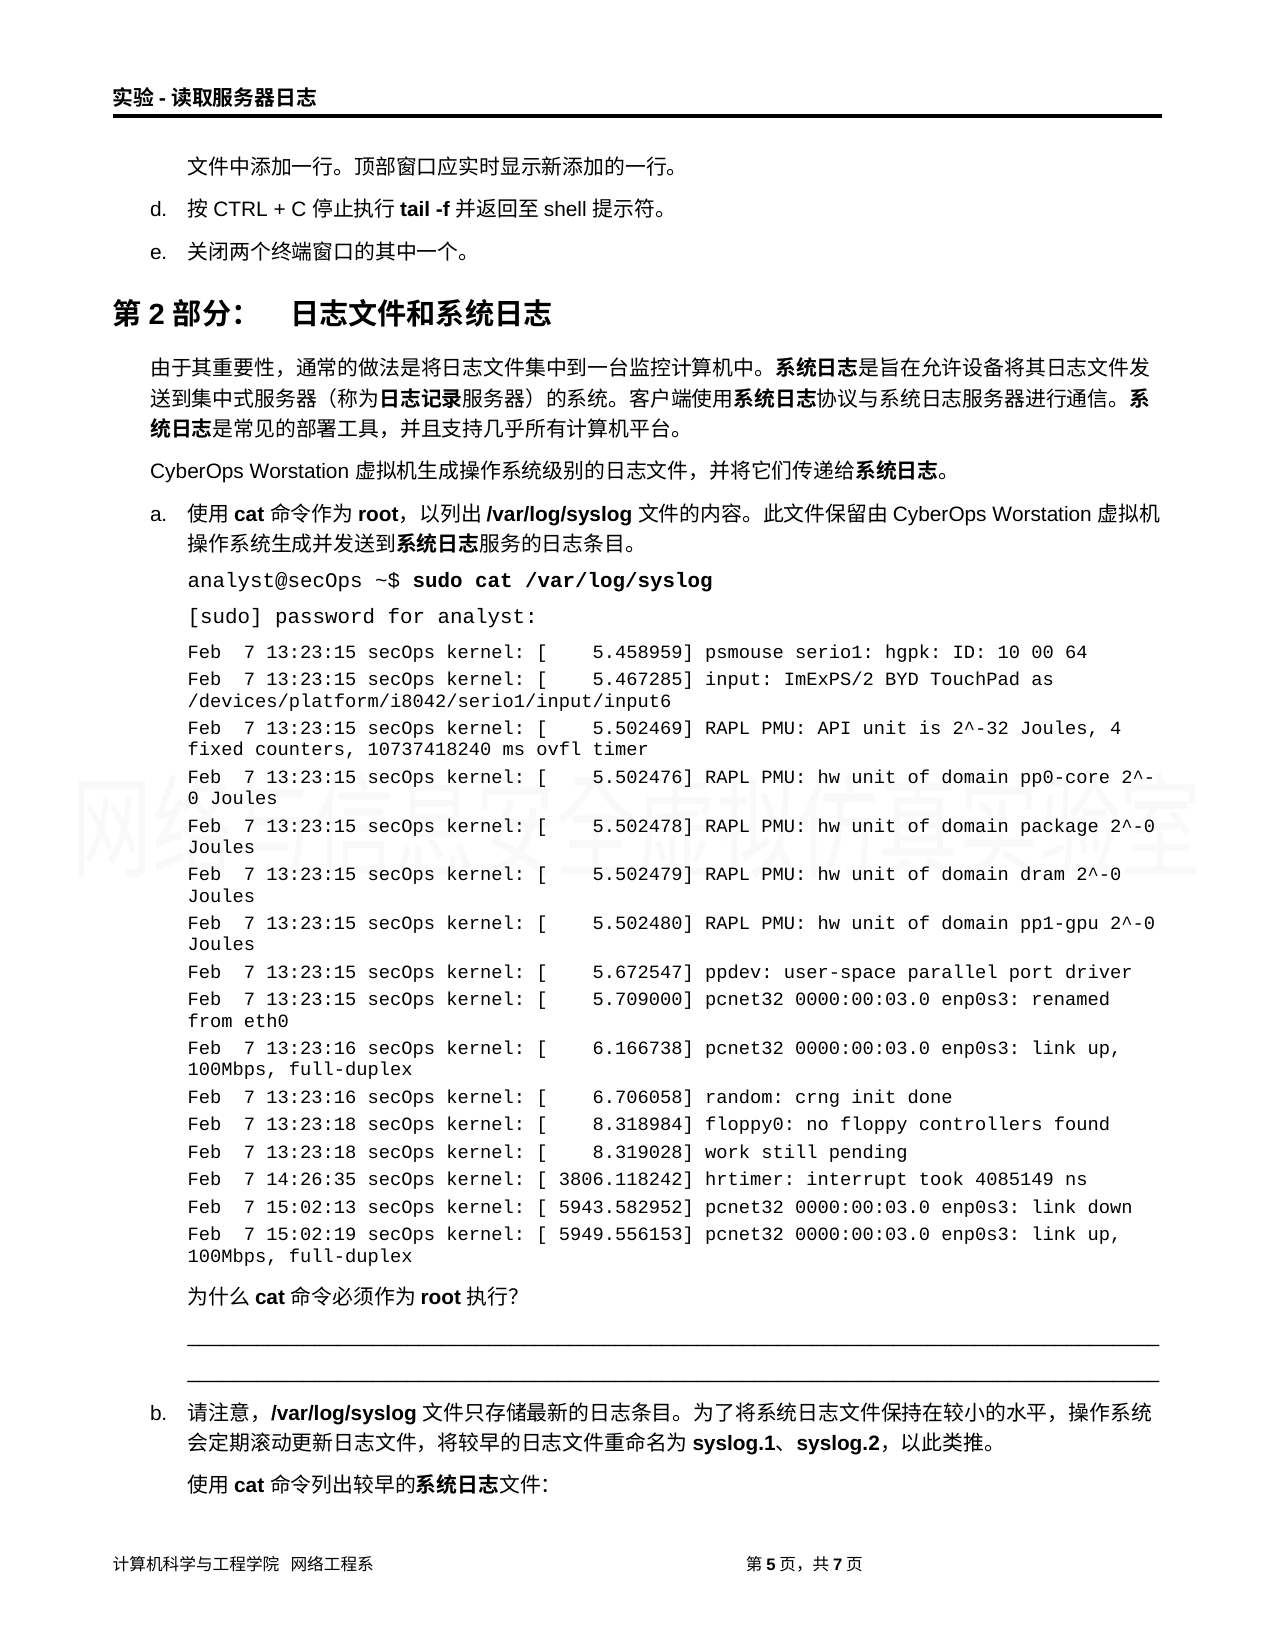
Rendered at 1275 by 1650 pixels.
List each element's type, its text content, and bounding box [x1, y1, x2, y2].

text Feb 7 13:23:15 secOps kernel: [ 5.502469] RAPL PMU: API unit is 2^-32 Joules, 4 fixed counters, 10737418240 ms ovfl timer [187, 719, 1162, 761]
text Feb 7 13:23:15 secOps kernel: [ 5.502480] RAPL PMU: hw unit of domain pp1-gpu 2^-0 Joules [187, 914, 1162, 956]
text Feb 7 13:23:15 secOps kernel: [ 5.502476] RAPL PMU: hw unit of domain pp0-core 2^-0 Joules [187, 768, 1162, 810]
text Feb 7 13:23:18 secOps kernel: [ 8.318984] floppy0: no floppy controllers found [187, 1115, 1162, 1136]
list 为什么 cat 命令必须作为 root 执行？ [187, 1280, 1162, 1310]
text 日志文件和系统日志 [112, 291, 1162, 333]
list [sudo] password for analyst: [187, 607, 1162, 630]
text Feb 7 13:23:15 secOps kernel: [ 5.467285] input: ImExPS/2 BYD TouchPad as /devices/platform/i8042/serio1/input/input6 [187, 670, 1162, 713]
text 请注意，/var/log/syslog 文件只存储最新的日志条目。为了将系统日志文件保持在较小的水平，操作系统会定期滚动更新日志文件，将较早的日志文件重命名为 syslog.1、syslog.2，以此类推。 [150, 1396, 1162, 1456]
text 使用 cat 命令列出较早的系统日志文件： [187, 1469, 1162, 1499]
text Feb 7 13:23:15 secOps kernel: [ 5.458959] psmouse serio1: hgpk: ID: 10 00 64 [187, 643, 1162, 664]
list analyst@secOps ~$ sudo cat /var/log/syslog [187, 570, 1162, 594]
text Feb 7 13:23:15 secOps kernel: [ 5.502478] RAPL PMU: hw unit of domain package 2^-0 Joules [187, 816, 1162, 859]
text Feb 7 14:26:35 secOps kernel: [ 3806.118242] hrtimer: interrupt took 4085149 ns [187, 1170, 1162, 1191]
text 关闭两个终端窗口的其中一个。 [150, 235, 1162, 266]
text Feb 7 13:23:15 secOps kernel: [ 5.502479] RAPL PMU: hw unit of domain dram 2^-0 Joules [187, 865, 1162, 908]
text Feb 7 15:02:13 secOps kernel: [ 5943.582952] pcnet32 0000:00:03.0 enp0s3: link down [187, 1198, 1162, 1219]
text 由于其重要性，通常的做法是将日志文件集中到一台监控计算机中。系统日志是旨在允许设备将其日志文件发送到集中式服务器（称为日志记录服务器）的系统。客户端使用系统日志协议与系统日志服务器进行通信。系统日志是常见的部署工具，并且支持几乎所有计算机平台。 [150, 352, 1162, 442]
text CyberOps Worstation 虚拟机生成操作系统级别的日志文件，并将它们传递给系统日志。 [150, 455, 1162, 485]
text 按 CTRL + C 停止执行 tail -f 并返回至 shell 提示符。 [150, 193, 1162, 223]
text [187, 150, 1162, 180]
text Feb 7 13:23:18 secOps kernel: [ 8.319028] work still pending [187, 1143, 1162, 1164]
text Feb 7 13:23:16 secOps kernel: [ 6.706058] random: crng init done [187, 1088, 1162, 1109]
text Feb 7 13:23:15 secOps kernel: [ 5.709000] pcnet32 0000:00:03.0 enp0s3: renamed from eth0 [187, 990, 1162, 1033]
text 使用 cat 命令作为 root，以列出 /var/log/syslog 文件的内容。此文件保留由 CyberOps Worstation 虚拟机操作系统生成并发送到系统日志服务的日志条目。 [150, 497, 1162, 558]
text Feb 7 13:23:16 secOps kernel: [ 6.166738] pcnet32 0000:00:03.0 enp0s3: link up, 100Mbps, full-duplex [187, 1039, 1162, 1081]
list ____________________________________________________________________________________ [187, 1359, 1162, 1383]
text Feb 7 15:02:19 secOps kernel: [ 5949.556153] pcnet32 0000:00:03.0 enp0s3: link up, 100Mbps, full-duplex [187, 1225, 1162, 1268]
text Feb 7 13:23:15 secOps kernel: [ 5.672547] ppdev: user-space parallel port driver [187, 963, 1162, 984]
list ____________________________________________________________________________________ [187, 1323, 1162, 1347]
